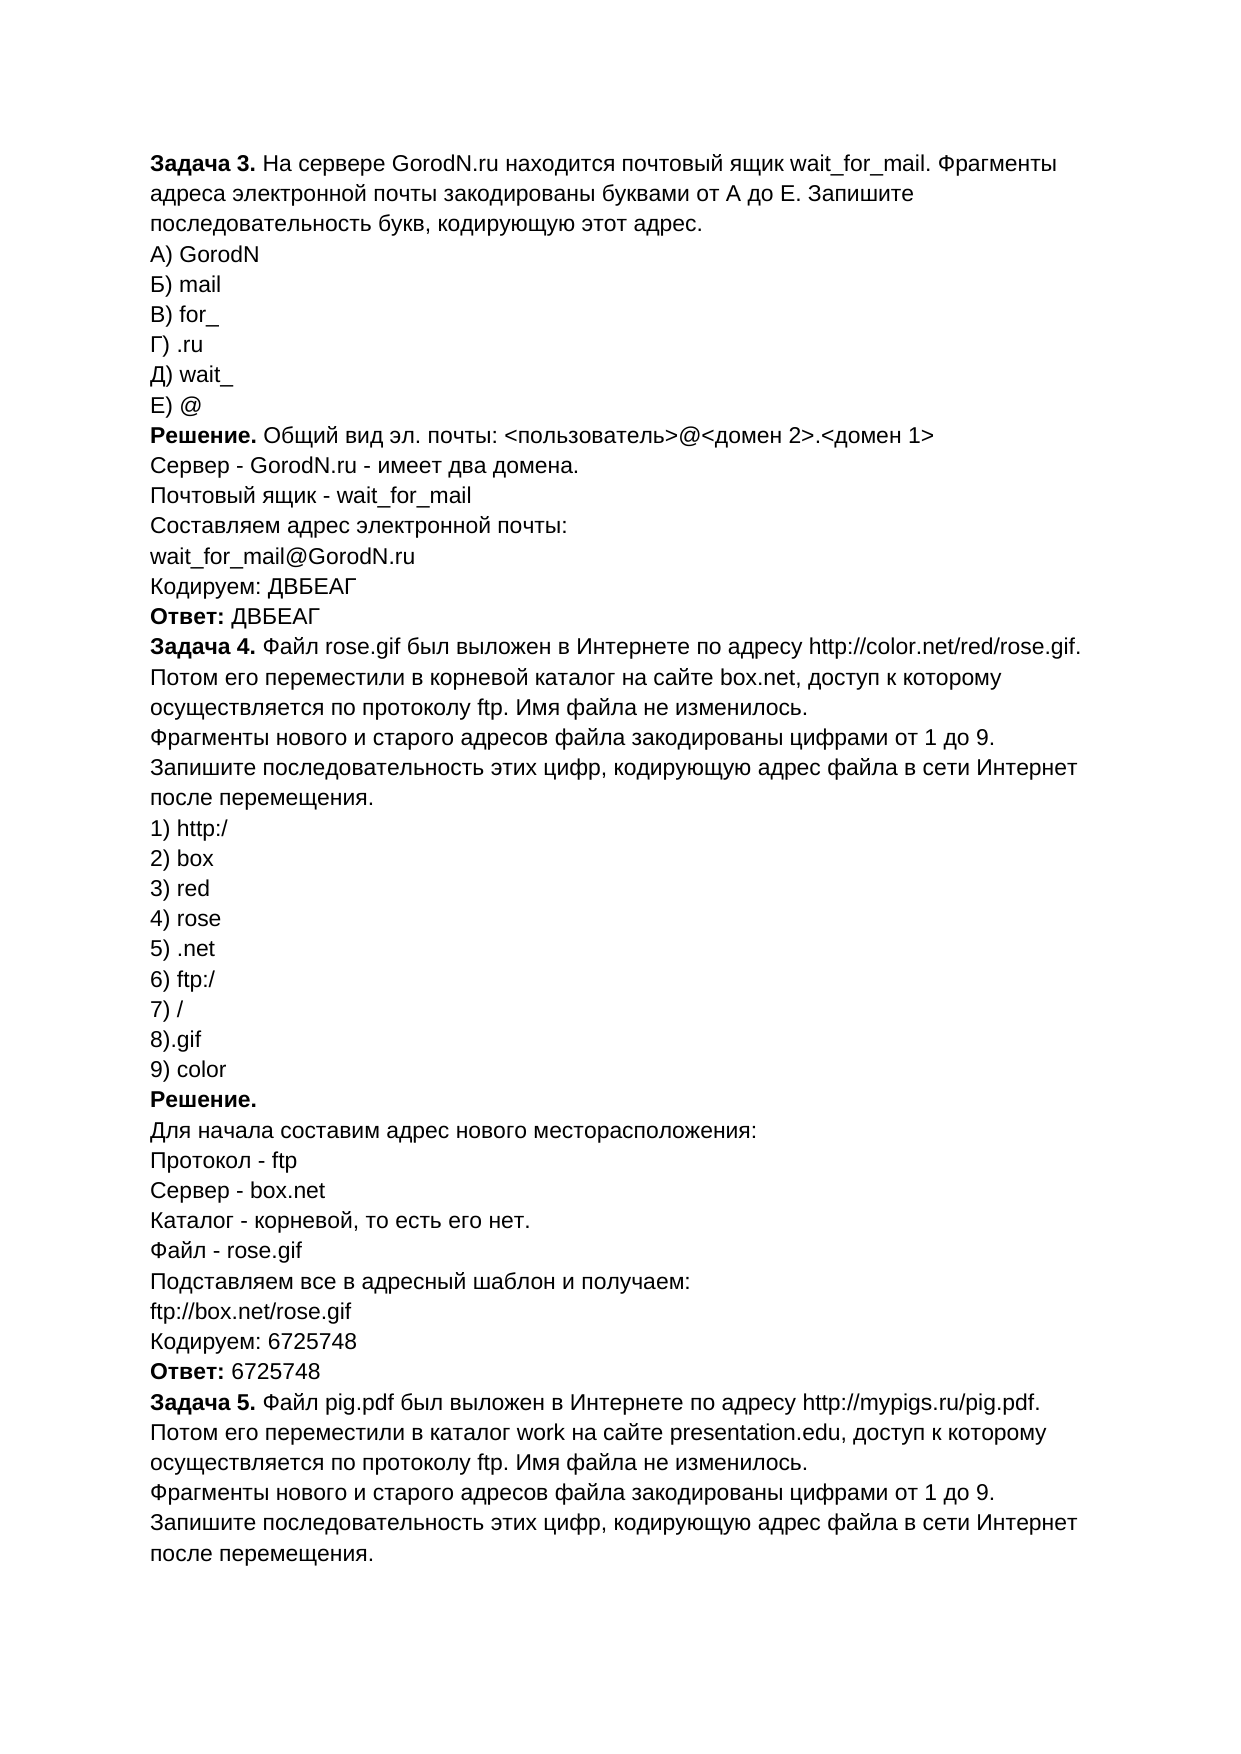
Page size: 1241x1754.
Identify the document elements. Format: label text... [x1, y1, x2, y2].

text Почтовый ящик - wait_for_mail [150, 482, 1090, 509]
text ftp://box.net/rose.gif [150, 1298, 1090, 1324]
text 6) ftp:/ [150, 966, 1090, 992]
text Составляем адрес электронной почты: [150, 512, 1090, 539]
text 7) / [150, 996, 1090, 1022]
text Ответ: 6725748 [150, 1358, 1090, 1385]
text Задача 4. Файл rose.gif был выложен в Интернете по адресу http://color.net/red/rose.gif. Потом его переместили в корневой каталог на сайте box.net, доступ к которому осуществляется по протоколу ftp. Имя файла не изменилось. [150, 633, 1090, 720]
text Задача 3. На сервере GorodN.ru находится почтовый ящик wait_for_mail. Фрагменты адреса электронной почты закодированы буквами от А до Е. Запишите последовательность букв, кодирующую этот адрес. [150, 150, 1090, 237]
text Фрагменты нового и старого адресов файла закодированы цифрами от 1 до 9. Запишите последовательность этих цифр, кодирующую адрес файла в сети Интернет после перемещения. [150, 1479, 1090, 1566]
text 5) .net [150, 935, 1090, 962]
text Б) mail [150, 271, 1090, 297]
text Файл - rose.gif [150, 1237, 1090, 1264]
text А) GorodN [150, 241, 1090, 267]
text Ответ: ДВБЕАГ [150, 603, 1090, 629]
text 2) box [150, 845, 1090, 871]
text Сервер - GorodN.ru - имеет два домена. [150, 452, 1090, 478]
text Кодируем: ДВБЕАГ [150, 573, 1090, 599]
text Подставляем все в адресный шаблон и получаем: [150, 1268, 1090, 1294]
text Решение. [150, 1086, 1090, 1113]
text 4) rose [150, 905, 1090, 932]
text Решение. Общий вид эл. почты: <пользователь>@<домен 2>.<домен 1> [150, 422, 1090, 448]
text Г) .ru [150, 331, 1090, 358]
text Д) wait_ [150, 361, 1090, 388]
text 9) color [150, 1056, 1090, 1083]
text Е) @ [150, 392, 1090, 418]
text Сервер - box.net [150, 1177, 1090, 1203]
text Протокол - ftp [150, 1147, 1090, 1173]
text В) for_ [150, 301, 1090, 327]
text wait_for_mail@GorodN.ru [150, 543, 1090, 569]
text Фрагменты нового и старого адресов файла закодированы цифрами от 1 до 9. Запишите последовательность этих цифр, кодирующую адрес файла в сети Интернет после перемещения. [150, 724, 1090, 811]
text Для начала составим адрес нового месторасположения: [150, 1117, 1090, 1143]
text 1) http:/ [150, 814, 1090, 841]
text 3) red [150, 875, 1090, 901]
text Каталог - корневой, то есть его нет. [150, 1207, 1090, 1234]
text Кодируем: 6725748 [150, 1328, 1090, 1354]
text 8).gif [150, 1026, 1090, 1052]
text Задача 5. Файл pig.pdf был выложен в Интернете по адресу http://mypigs.ru/pig.pdf. Потом его переместили в каталог work на сайте presentation.edu, доступ к которому осуществляется по протоколу ftp. Имя файла не изменилось. [150, 1388, 1090, 1475]
